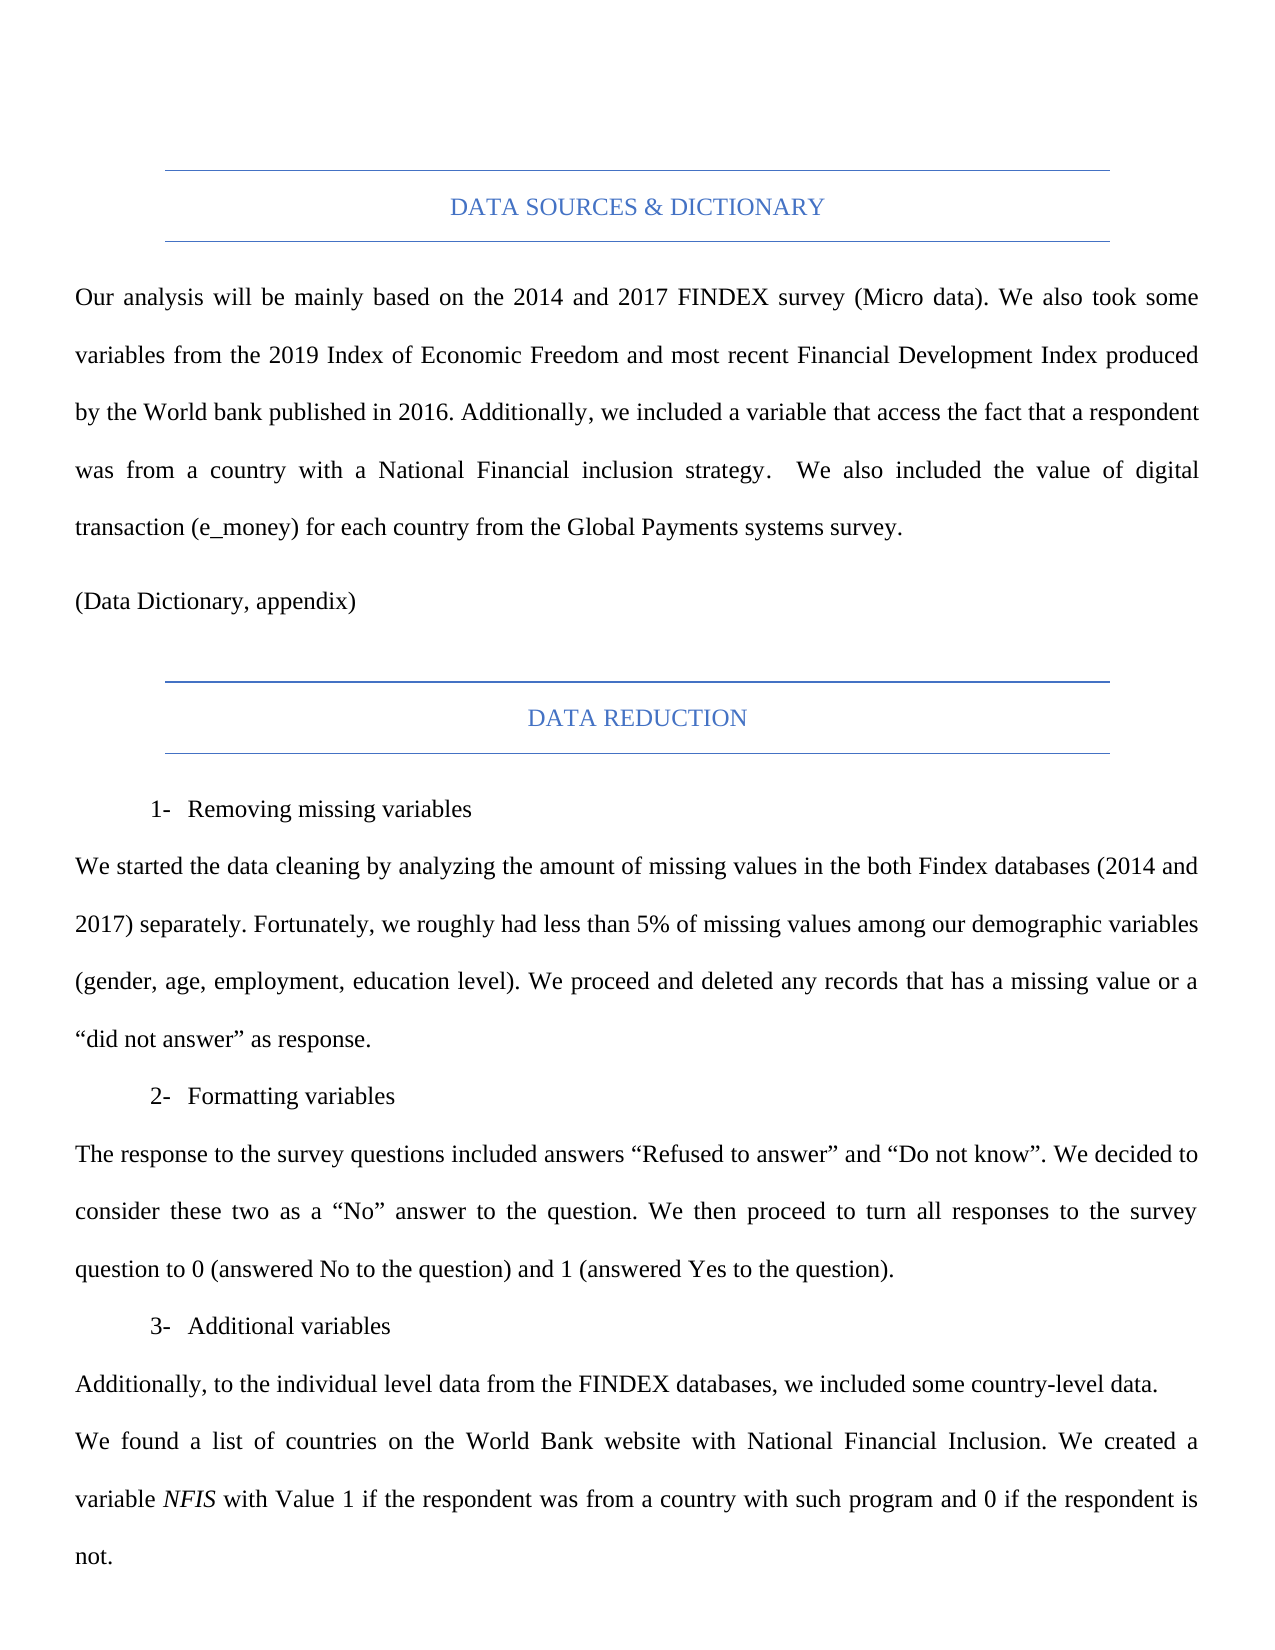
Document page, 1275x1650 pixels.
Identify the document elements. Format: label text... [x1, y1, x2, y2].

list Additional variables [150, 1311, 1200, 1340]
text (Data Dictionary, appendix) [75, 586, 1200, 615]
text The response to the survey questions included answers “Refused to answer” and “Do not know”. We decided to consider these two as a “No” answer to the question. We then proceed to turn all responses to the survey question to 0 (answered No to the question) and 1 (answered Yes to the question). [75, 1139, 1200, 1282]
text Additionally, to the individual level data from the FINDEX databases, we included some country-level data. [75, 1369, 1200, 1397]
list Formatting variables [150, 1081, 1200, 1110]
text DATA REDUCTION [165, 683, 1110, 753]
list Removing missing variables [150, 794, 1200, 822]
text DATA SOURCES & DICTIONARY [165, 171, 1110, 241]
text Our analysis will be mainly based on the 2014 and 2017 FINDEX survey (Micro data). We also took some variables from the 2019 Index of Economic Freedom and most recent Financial Development Index produced by the World bank published in 2016. Additionally, we included a variable that access the fact that a respondent was from a country with a National Financial inclusion strategy. We also included the value of digital transaction (e_money) for each country from the Global Payments systems survey. [75, 282, 1200, 541]
text We started the data cleaning by analyzing the amount of missing values in the both Findex databases (2014 and 2017) separately. Fortunately, we roughly had less than 5% of missing values among our demographic variables (gender, age, employment, education level). We proceed and deleted any records that has a missing value or a “did not answer” as response. [75, 851, 1200, 1052]
text We found a list of countries on the World Bank website with National Financial Inclusion. We created a variable NFIS with Value 1 if the respondent was from a country with such program and 0 if the respondent is not. [75, 1426, 1200, 1570]
